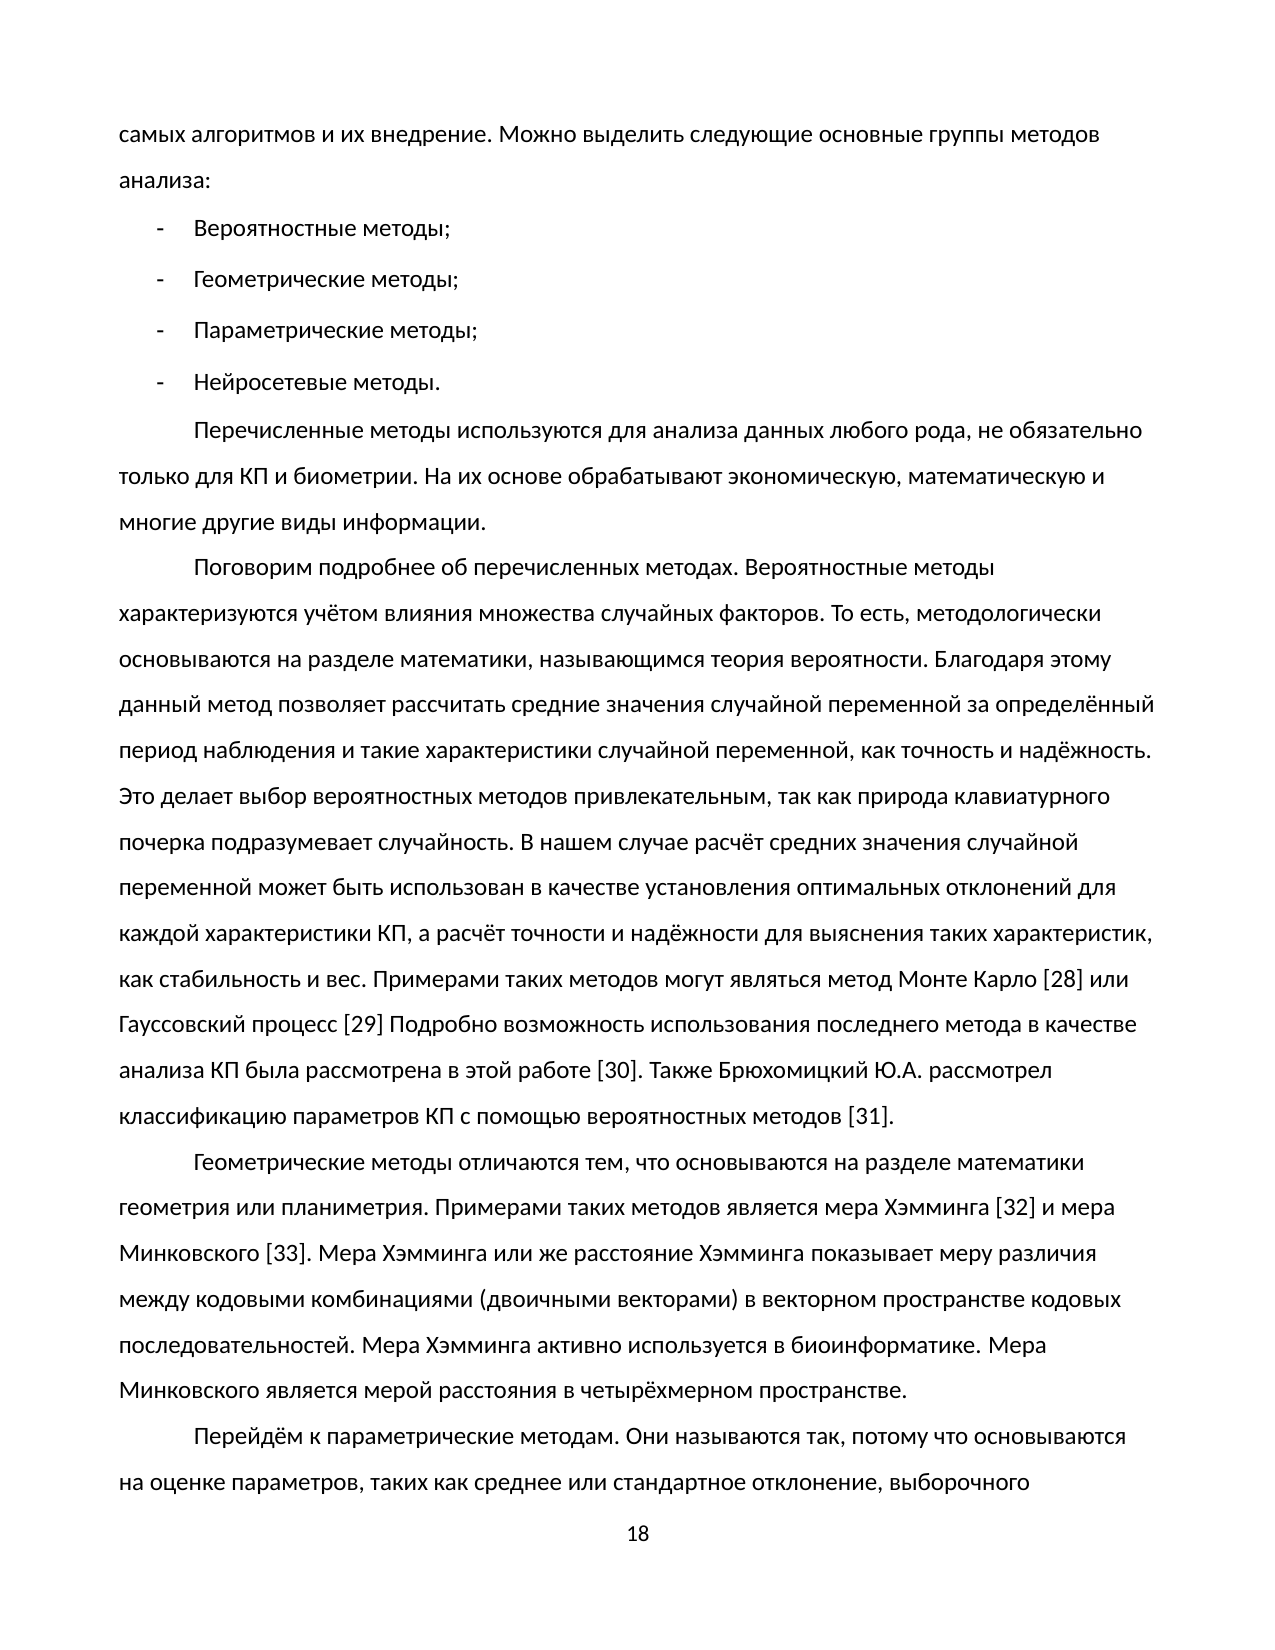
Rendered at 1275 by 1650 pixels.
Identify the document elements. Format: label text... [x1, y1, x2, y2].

text Перечисленные методы используются для анализа данных любого рода, не обязательно только для КП и биометрии. На их основе обрабатывают экономическую, математическую и многие другие виды информации. [118, 414, 1156, 536]
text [118, 118, 1156, 195]
list Геометрические методы; [156, 261, 1156, 295]
list Параметрические методы; [156, 312, 1156, 346]
list Вероятностные методы; [156, 210, 1156, 244]
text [118, 1420, 1156, 1496]
text Поговорим подробнее об перечисленных методах. Вероятностные методы характеризуются учётом влияния множества случайных факторов. То есть, методологически основываются на разделе математики, называющимся теория вероятности. Благодаря этому данный метод позволяет рассчитать средние значения случайной переменной за определённый период наблюдения и такие характеристики случайной переменной, как точность и надёжность. Это делает выбор вероятностных методов привлекательным, так как природа клавиатурного почерка подразумевает случайность. В нашем случае расчёт средних значения случайной переменной может быть использован в качестве установления оптимальных отклонений для каждой характеристики КП, а расчёт точности и надёжности для выяснения таких характеристик, как стабильность и вес. Примерами таких методов могут являться метод Монте Карло [28] или Гауссовский процесс [29] Подробно возможность использования последнего метода в качестве анализа КП была рассмотрена в этой работе [30]. Также Брюхомицкий Ю.А. рассмотрел классификацию параметров КП с помощью вероятностных методов [31]. [118, 551, 1156, 1131]
text Геометрические методы отличаются тем, что основываются на разделе математики геометрия или планиметрия. Примерами таких методов является мера Хэмминга [32] и мера Минковского [33]. Мера Хэмминга или же расстояние Хэмминга показывает меру различия между кодовыми комбинациями (двоичными векторами) в векторном пространстве кодовых последовательностей. Мера Хэмминга активно используется в биоинформатике. Мера Минковского является мерой расстояния в четырёхмерном пространстве. [118, 1146, 1156, 1405]
list Нейросетевые методы. [156, 363, 1156, 397]
